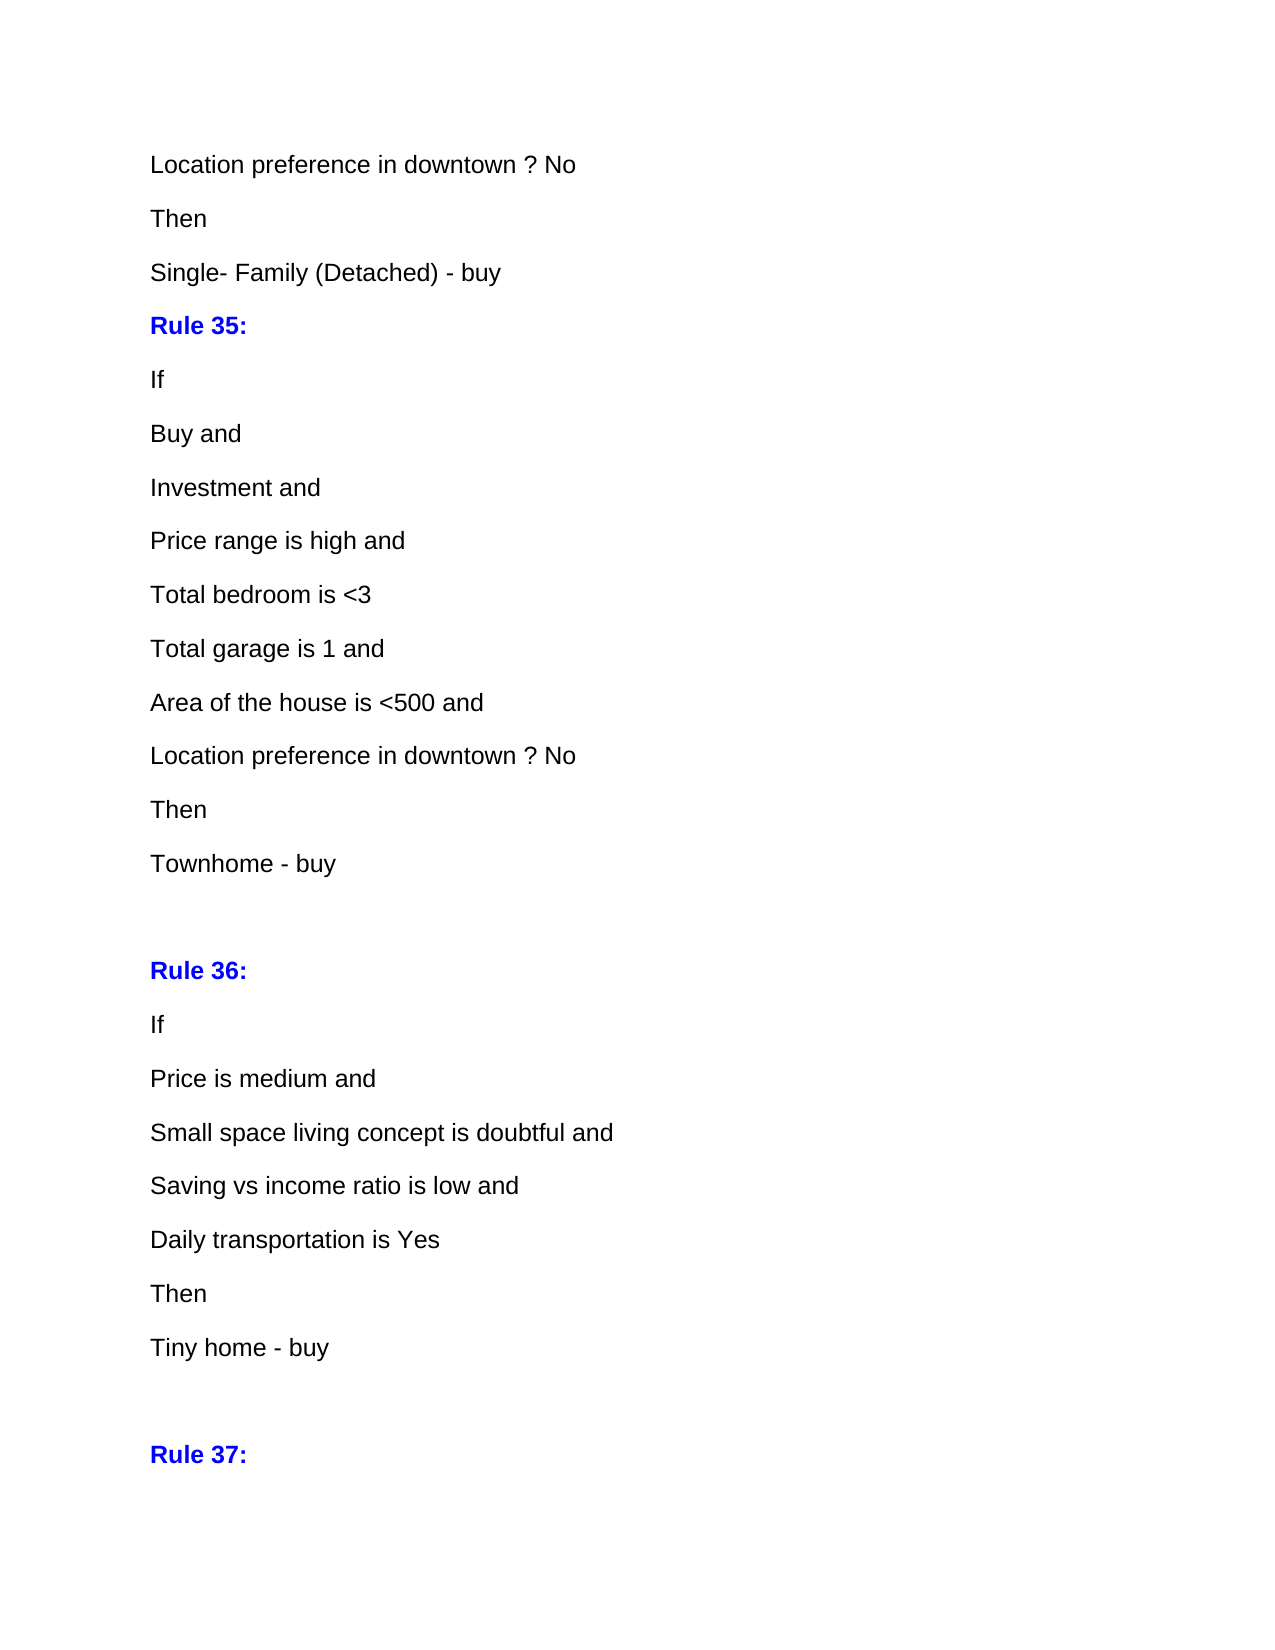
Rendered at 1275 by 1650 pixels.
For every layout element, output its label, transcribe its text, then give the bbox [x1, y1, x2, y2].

text Tiny home - buy [150, 1332, 1125, 1361]
text Location preference in downtown ? No [150, 150, 1125, 179]
text Investment and [150, 472, 1125, 501]
text Rule 35: [150, 311, 1125, 340]
text Then [150, 204, 1125, 232]
text Single- Family (Detached) - buy [150, 257, 1125, 286]
text Price range is high and [150, 526, 1125, 555]
text If [150, 365, 1125, 394]
text Area of the house is <500 and [150, 687, 1125, 716]
text Rule 37: [150, 1440, 1125, 1469]
text If [150, 1010, 1125, 1039]
text Then [150, 1279, 1125, 1307]
text Buy and [150, 419, 1125, 447]
text Location preference in downtown ? No [150, 741, 1125, 770]
text Rule 36: [150, 956, 1125, 985]
text Price is medium and [150, 1064, 1125, 1092]
text Total bedroom is <3 [150, 580, 1125, 609]
text Saving vs income ratio is low and [150, 1171, 1125, 1200]
text Townhome - buy [150, 849, 1125, 877]
text Daily transportation is Yes [150, 1225, 1125, 1254]
text Total garage is 1 and [150, 634, 1125, 662]
text Then [150, 795, 1125, 824]
text Small space living concept is doubtful and [150, 1117, 1125, 1146]
